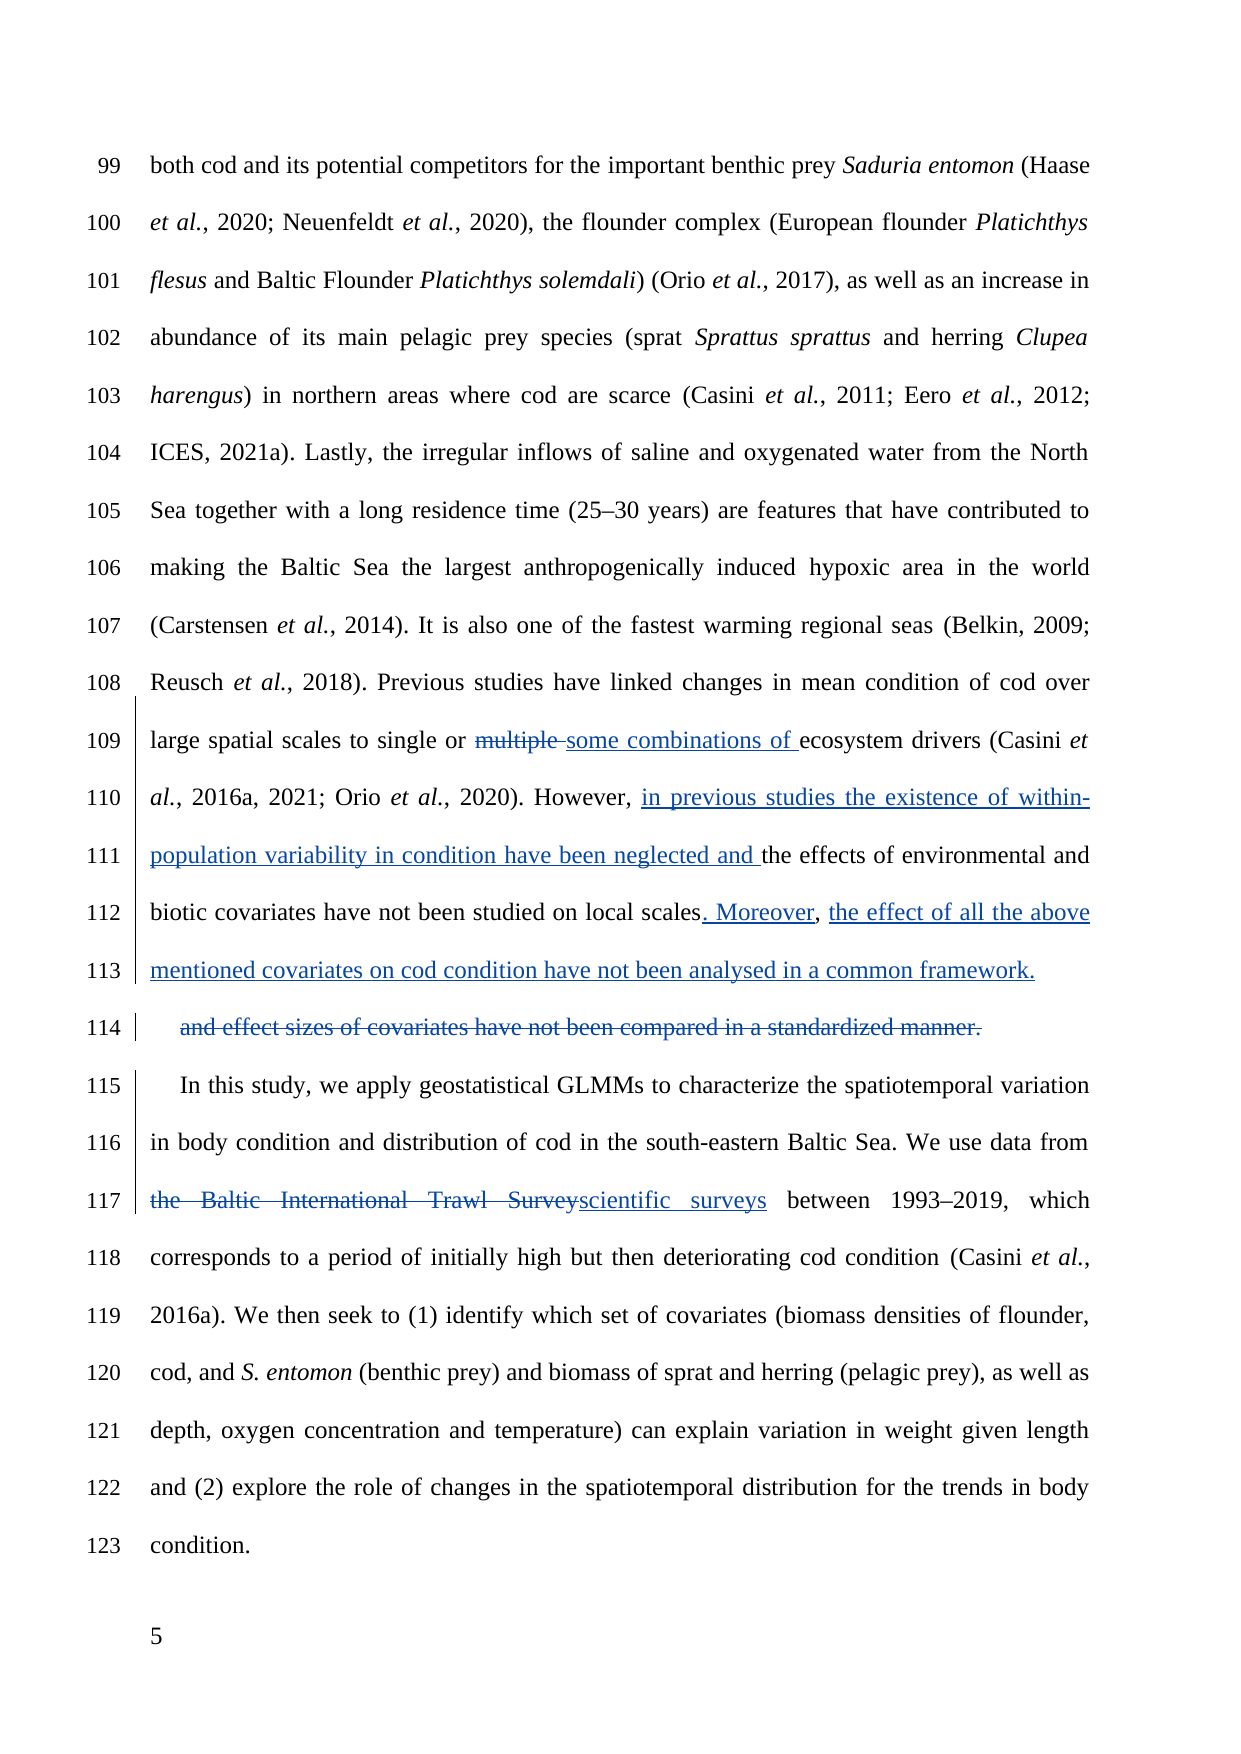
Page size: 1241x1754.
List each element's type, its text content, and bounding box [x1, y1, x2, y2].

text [150, 150, 1090, 984]
text In this study, we apply geostatistical GLMMs to characterize the spatiotemporal variation in body condition and distribution of cod in the south-eastern Baltic Sea. We use data from between 1993–2019, which corresponds to a period of initially high but then deteriorating cod condition (Casini et al., 2016a). We then seek to (1) identify which set of covariates (biomass densities of flounder, cod, and S. entomon (benthic prey) and biomass of sprat and herring (pelagic prey), as well as depth, oxygen concentration and temperature) can explain variation in weight given length and (2) explore the role of changes in the spatiotemporal distribution for the trends in body condition. [150, 1070, 1090, 1559]
